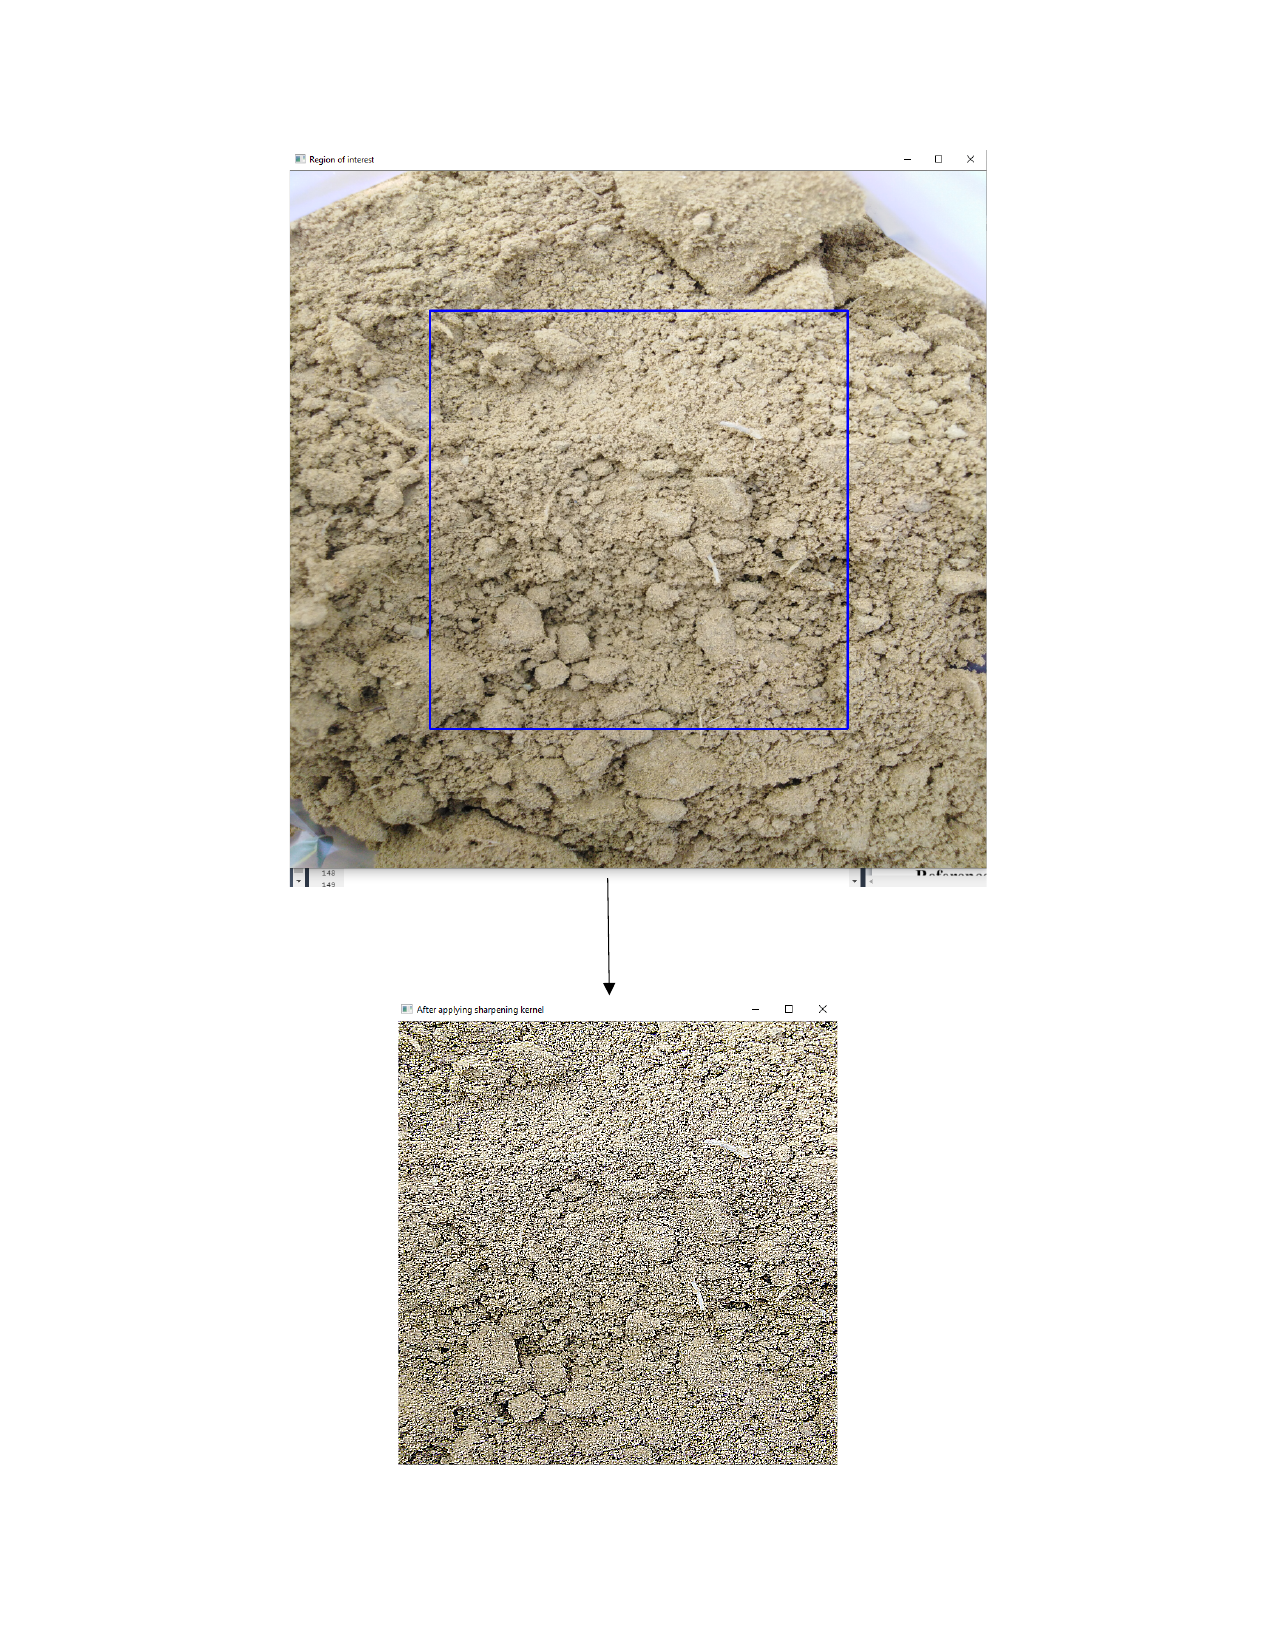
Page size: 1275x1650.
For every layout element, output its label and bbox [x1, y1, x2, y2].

picture [398, 999, 838, 1465]
picture [289, 150, 987, 887]
